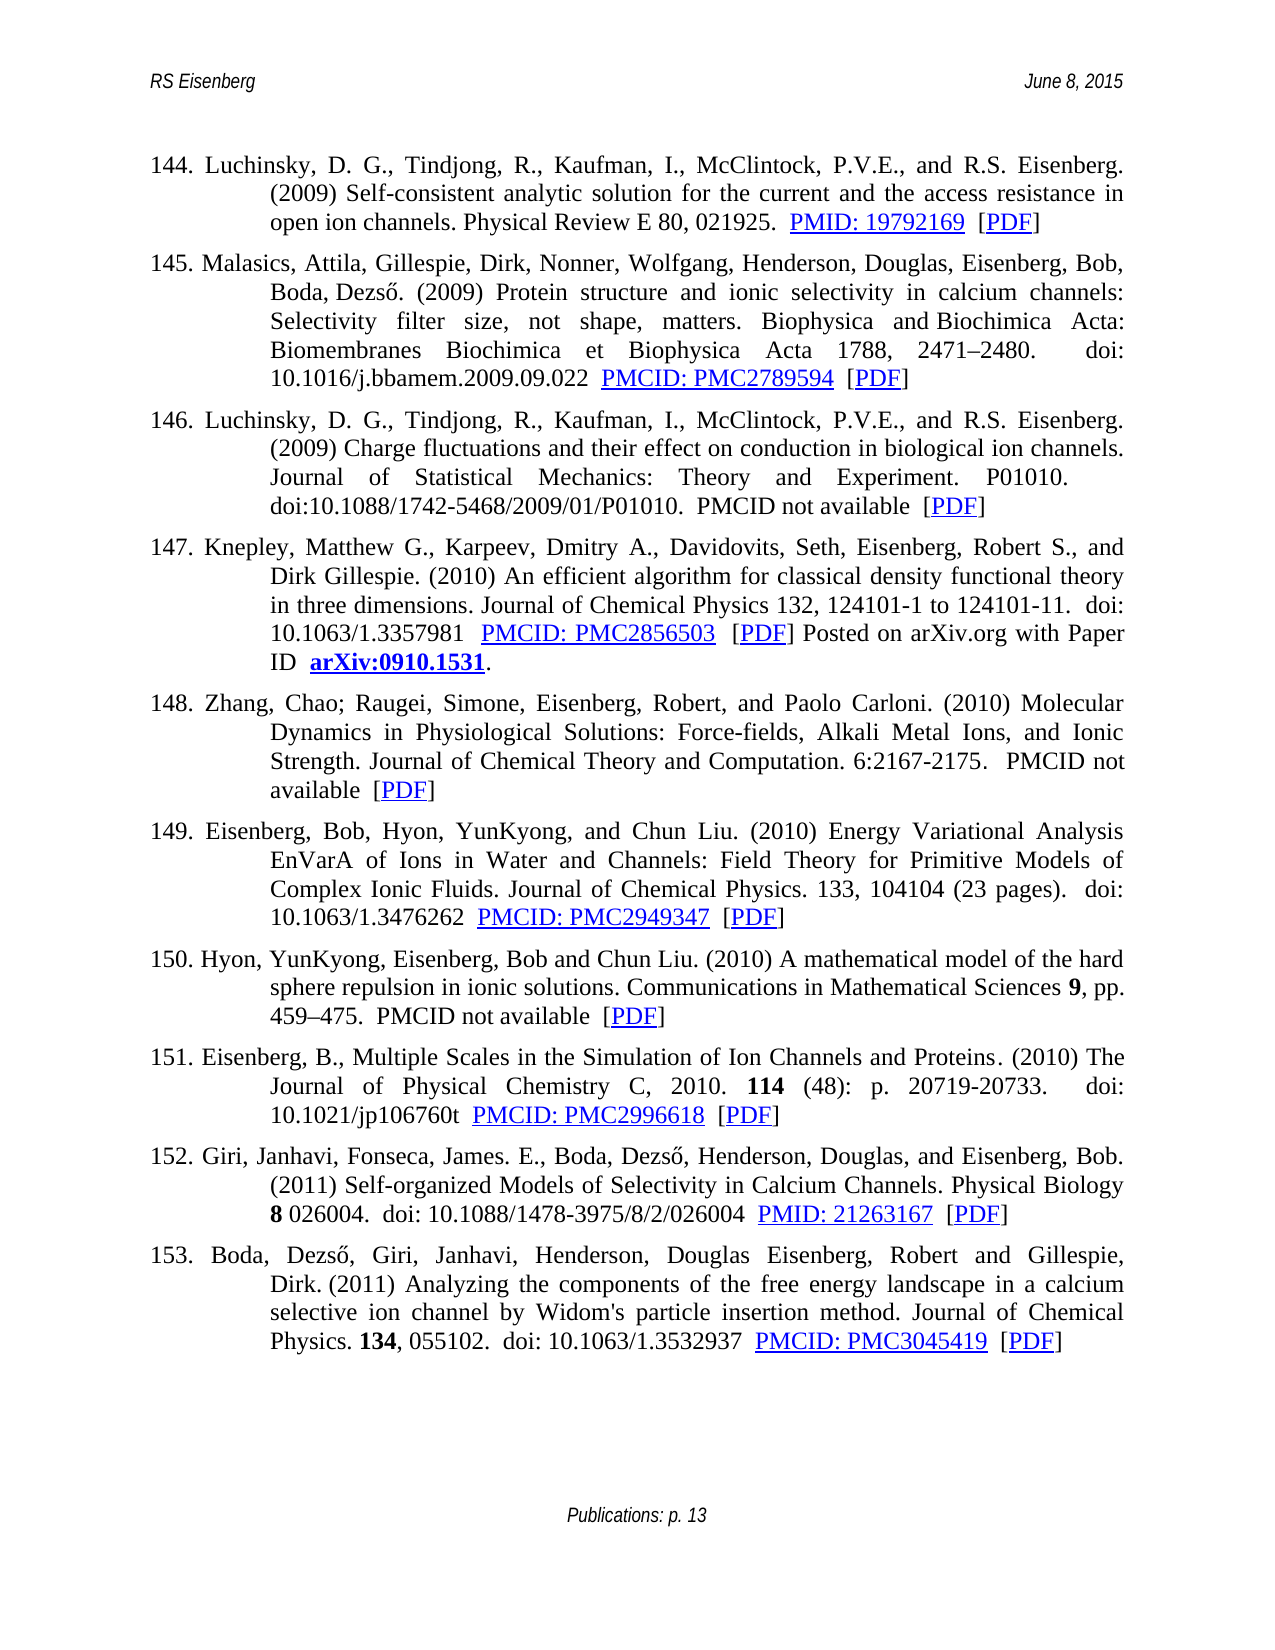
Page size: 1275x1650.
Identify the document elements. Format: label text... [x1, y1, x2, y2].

text 144. Luchinsky, D. G., Tindjong, R., Kaufman, I., McClintock, P.V.E., and R.S. Eisenberg. (2009) Self-consistent analytic solution for the current and the access resistance in open ion channels. Physical Review E 80, 021925. PMID: 19792169 [PDF] [150, 150, 1125, 236]
text 150. Hyon, YunKyong, Eisenberg, Bob and Chun Liu. (2010) A mathematical model of the hard sphere repulsion in ionic solutions. Communications in Mathematical Sciences 9, pp. 459–475. PMCID not available [PDF] [150, 944, 1125, 1030]
text 148. Zhang, Chao; Raugei, Simone, Eisenberg, Robert, and Paolo Carloni. (2010) Molecular Dynamics in Physiological Solutions: Force-fields, Alkali Metal Ions, and Ionic Strength. Journal of Chemical Theory and Computation. 6:2167-2175. PMCID not available [PDF] [150, 688, 1125, 804]
text 153. Boda, Dezső, Giri, Janhavi, Henderson, Douglas Eisenberg, Robert and Gillespie, Dirk. (2011) Analyzing the components of the free energy landscape in a calcium selective ion channel by Widom's particle insertion method. Journal of Chemical Physics. 134, 055102. doi: 10.1063/1.3532937 PMCID: PMC3045419 [PDF] [150, 1240, 1125, 1355]
text 149. Eisenberg, Bob, Hyon, YunKyong, and Chun Liu. (2010) Energy Variational Analysis EnVarA of Ions in Water and Channels: Field Theory for Primitive Models of Complex Ionic Fluids. Journal of Chemical Physics. 133, 104104 (23 pages). doi: 10.1063/1.3476262 PMCID: PMC2949347 [PDF] [150, 816, 1125, 931]
text 147. Knepley, Matthew G., Karpeev, Dmitry A., Davidovits, Seth, Eisenberg, Robert S., and Dirk Gillespie. (2010) An efficient algorithm for classical density functional theory in three dimensions. Journal of Chemical Physics 132, 124101-1 to 124101-11. doi: 10.1063/1.3357981 PMCID: PMC2856503 [PDF] Posted on arXiv.org with Paper ID arXiv:0910.1531. [150, 532, 1125, 676]
text 146. Luchinsky, D. G., Tindjong, R., Kaufman, I., McClintock, P.V.E., and R.S. Eisenberg. (2009) Charge fluctuations and their effect on conduction in biological ion channels. Journal of Statistical Mechanics: Theory and Experiment. P01010. doi:10.1088/1742-5468/2009/01/P01010. PMCID not available [PDF] [150, 405, 1125, 520]
text 152. Giri, Janhavi, Fonseca, James. E., Boda, Dezső, Henderson, Douglas, and Eisenberg, Bob. (2011) Self-organized Models of Selectivity in Calcium Channels. Physical Biology 8 026004. doi: 10.1088/1478-3975/8/2/026004 PMID: 21263167 [PDF] [150, 1141, 1125, 1227]
text 151. Eisenberg, B., Multiple Scales in the Simulation of Ion Channels and Proteins. (2010) The Journal of Physical Chemistry C, 2010. 114 (48): p. 20719-20733. doi: 10.1021/jp106760t PMCID: PMC2996618 [PDF] [150, 1042, 1125, 1129]
text 145. Malasics, Attila, Gillespie, Dirk, Nonner, Wolfgang, Henderson, Douglas, Eisenberg, Bob, Boda, Dezső. (2009) Protein structure and ionic selectivity in calcium channels: Selectivity filter size, not shape, matters. Biophysica and Biochimica Acta: Biomembranes Biochimica et Biophysica Acta 1788, 2471–2480. doi: 10.1016/j.bbamem.2009.09.022 PMCID: PMC2789594 [PDF] [150, 248, 1125, 392]
